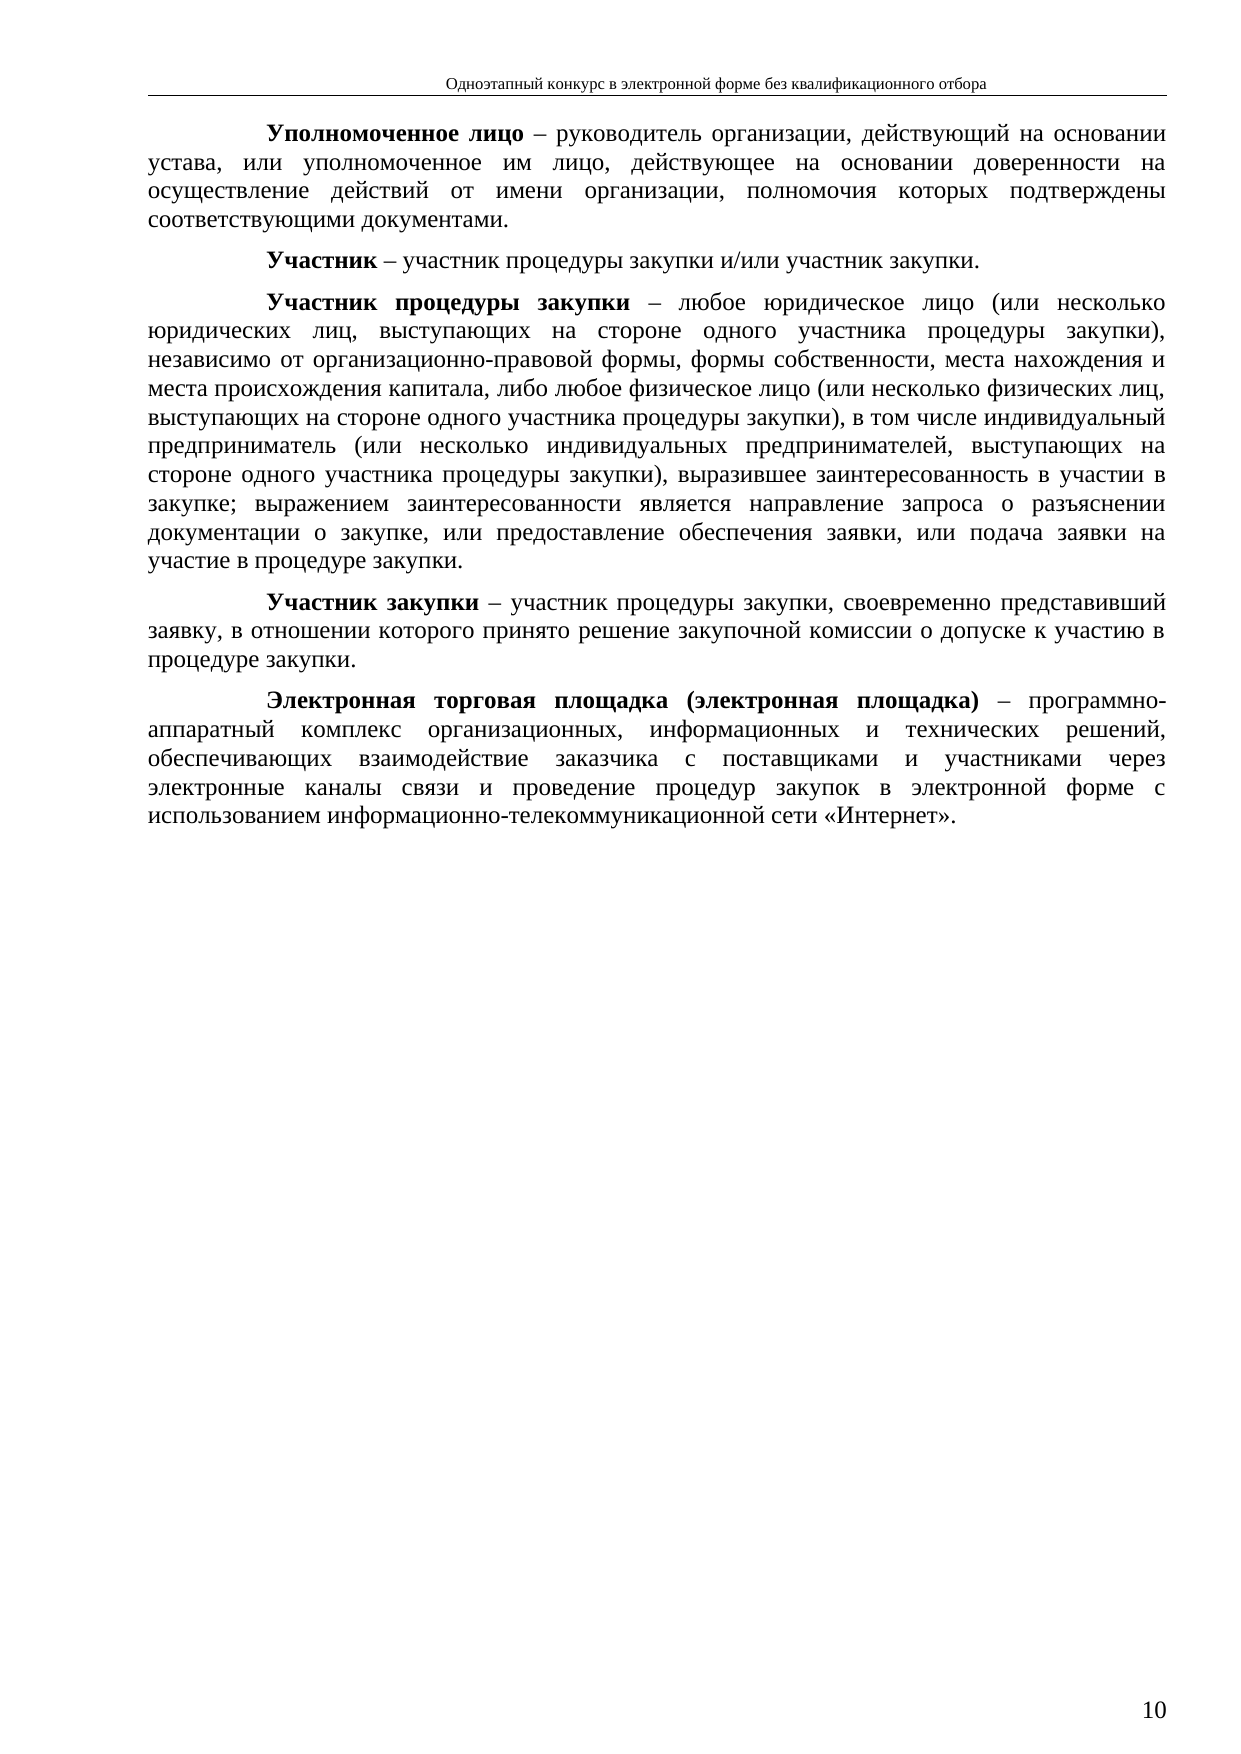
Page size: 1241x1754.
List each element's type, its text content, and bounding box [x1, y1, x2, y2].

list Участник процедуры закупки – любое юридическое лицо (или несколько юридических лиц, выступающих на стороне одного участника процедуры закупки), независимо от организационно-правовой формы, формы собственности, места нахождения и места происхождения капитала, либо любое физическое лицо (или несколько физических лиц, выступающих на стороне одного участника процедуры закупки), в том числе индивидуальный предприниматель (или несколько индивидуальных предпринимателей, выступающих на стороне одного участника процедуры закупки), выразившее заинтересованность в участии в закупке; выражением заинтересованности является направление запроса о разъяснении документации о закупке, или предоставление обеспечения заявки, или подача заявки на участие в процедуре закупки. [148, 287, 1167, 574]
list Участник – участник процедуры закупки и/или участник закупки. [148, 246, 1167, 274]
list Электронная торговая площадка (электронная площадка) – программно-аппаратный комплекс организационных, информационных и технических решений, обеспечивающих взаимодействие заказчика с поставщиками и участниками через электронные каналы связи и проведение процедур закупок в электронной форме с использованием информационно-телекоммуникационной сети «Интернет». [148, 686, 1167, 829]
list Участник закупки – участник процедуры закупки, своевременно представивший заявку, в отношении которого принято решение закупочной комиссии о допуске к участию в процедуре закупки. [148, 587, 1167, 673]
list Уполномоченное лицо – руководитель организации, действующий на основании устава, или уполномоченное им лицо, действующее на основании доверенности на осуществление действий от имени организации, полномочия которых подтверждены соответствующими документами. [148, 118, 1167, 233]
